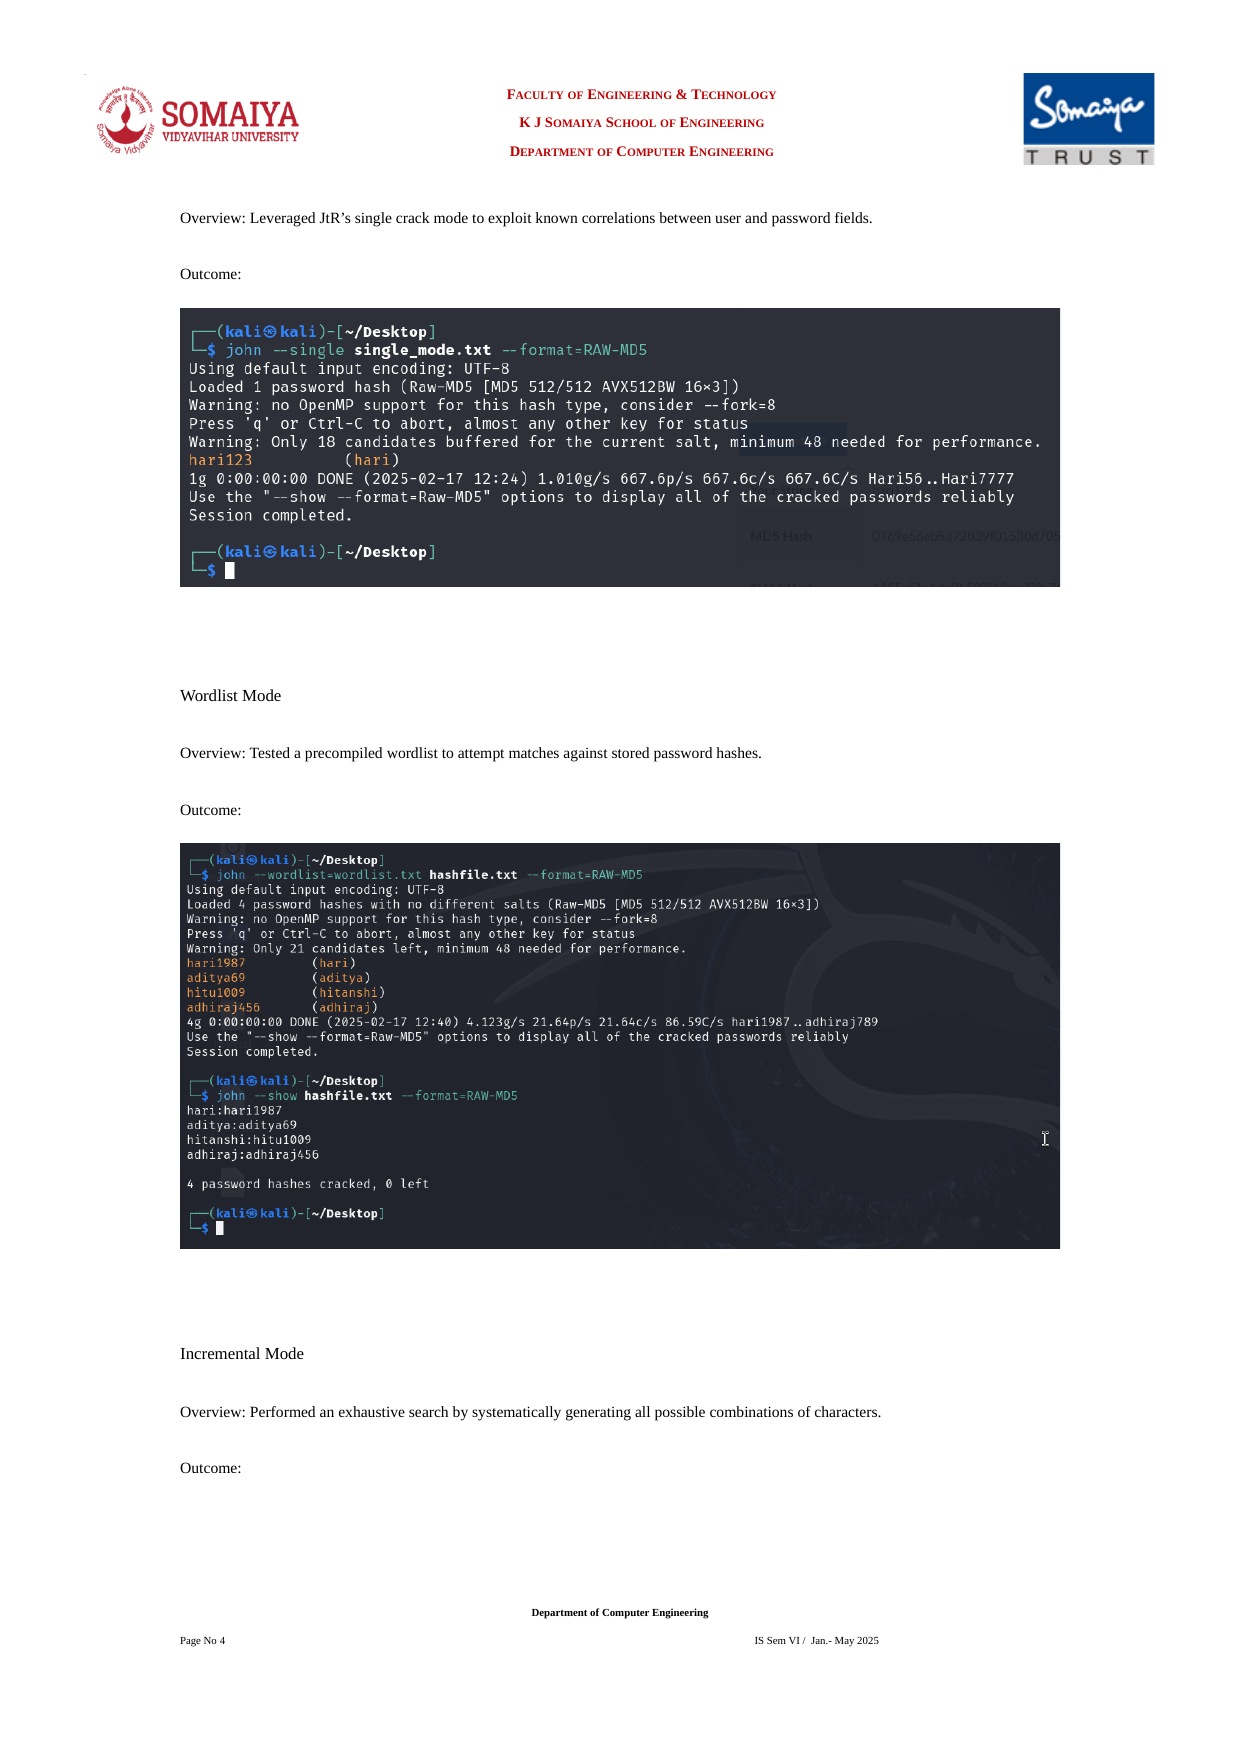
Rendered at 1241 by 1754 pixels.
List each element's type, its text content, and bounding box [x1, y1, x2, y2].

text Overview: Performed an exhaustive search by systematically generating all possible combinations of characters. [180, 1389, 1119, 1420]
picture [86, 73, 313, 170]
text Outcome: [180, 252, 1119, 283]
text Outcome: [180, 1446, 1119, 1477]
picture [180, 308, 1060, 587]
text Incremental Mode [180, 1330, 1119, 1363]
picture [180, 843, 1060, 1249]
text Overview: Tested a precompiled wordlist to attempt matches against stored password hashes. [180, 731, 1119, 762]
text Overview: Leveraged JtR’s single crack mode to exploit known correlations between user and password fields. [180, 195, 1119, 226]
text Outcome: [180, 787, 1119, 818]
picture [1023, 73, 1156, 165]
text Wordlist Mode [180, 671, 1119, 705]
